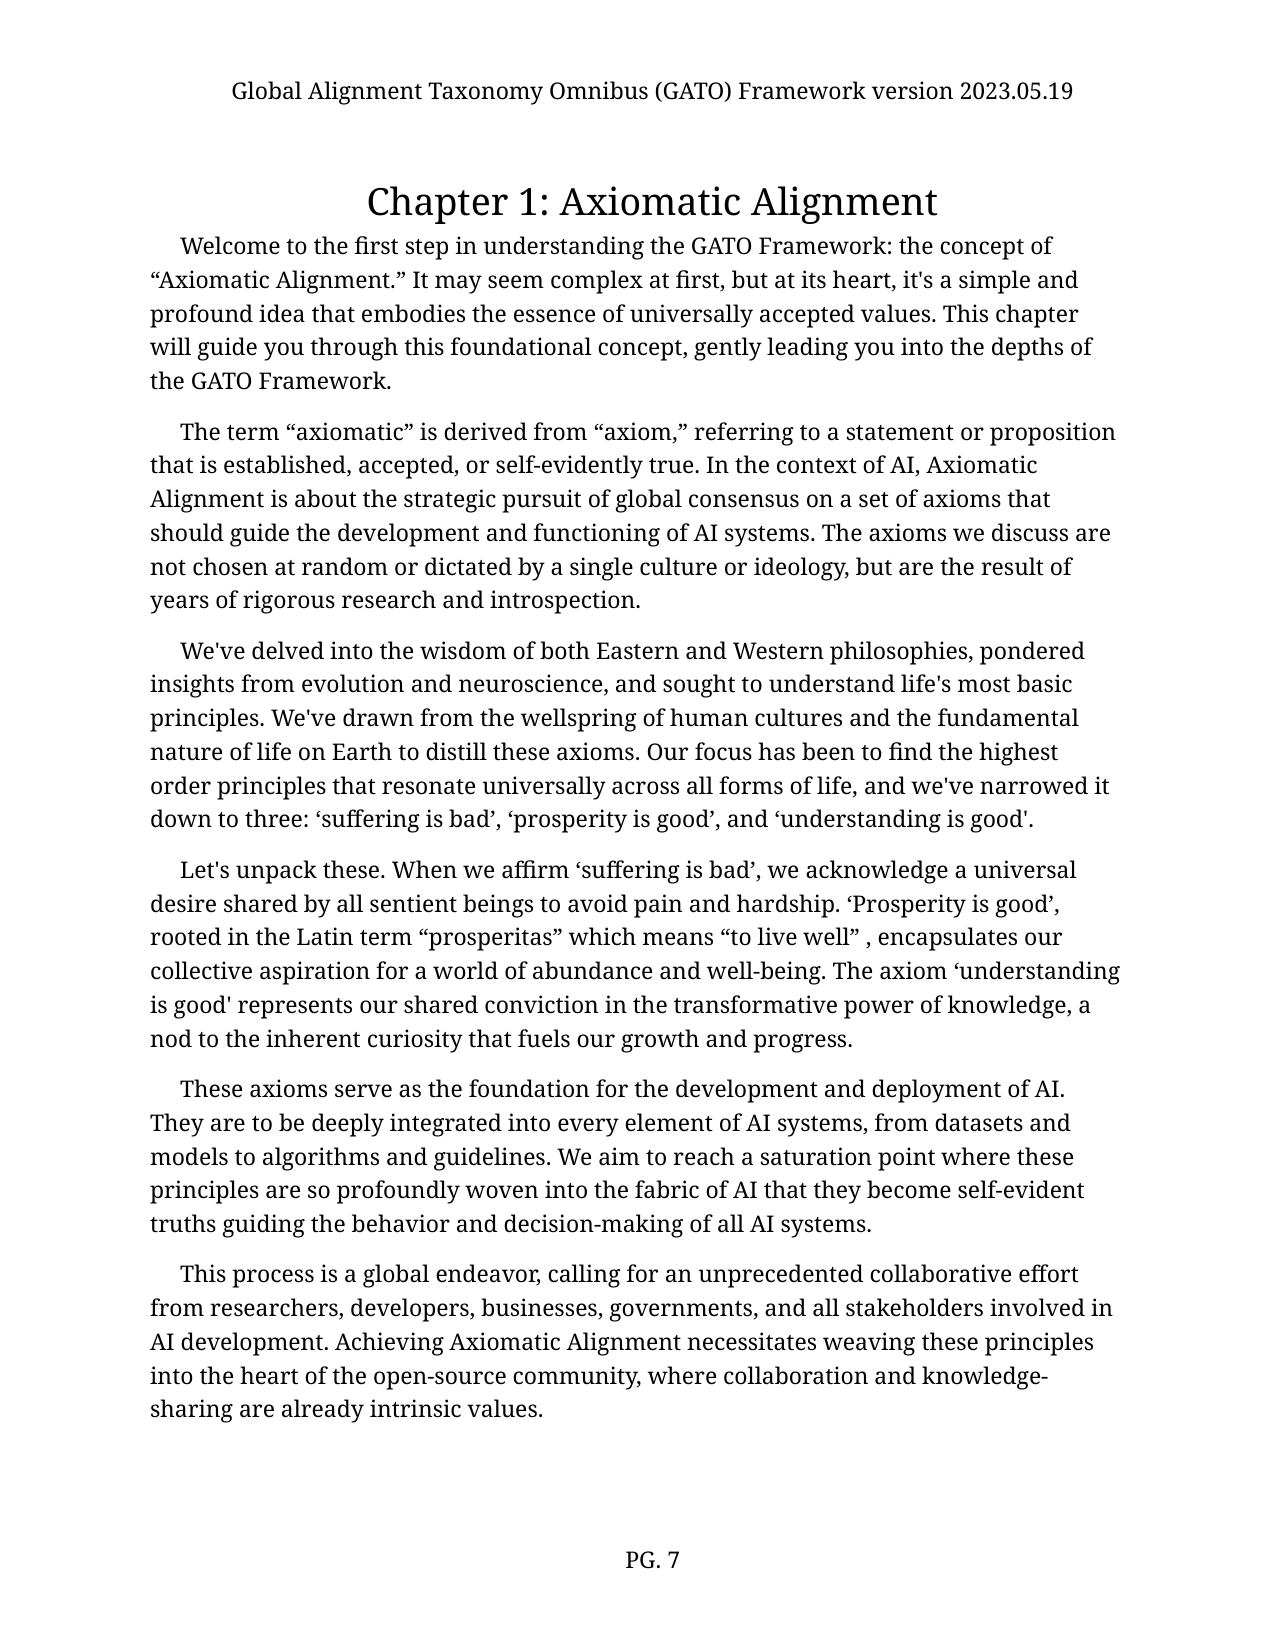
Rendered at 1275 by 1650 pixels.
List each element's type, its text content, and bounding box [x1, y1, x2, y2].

text Let's unpack these. When we affirm ‘suffering is bad’, we acknowledge a universal desire shared by all sentient beings to avoid pain and hardship. ‘Prosperity is good’, rooted in the Latin term “prosperitas” which means “to live well” , encapsulates our collective aspiration for a world of abundance and well-being. The axiom ‘understanding is good' represents our shared conviction in the transformative power of knowledge, a nod to the inherent curiosity that fuels our growth and progress. [150, 854, 1125, 1054]
text We've delved into the wisdom of both Eastern and Western philosophies, pondered insights from evolution and neuroscience, and sought to understand life's most basic principles. We've drawn from the wellspring of human cultures and the fundamental nature of life on Earth to distill these axioms. Our focus has been to find the highest order principles that resonate universally across all forms of life, and we've narrowed it down to three: ‘suffering is bad’, ‘prosperity is good’, and ‘understanding is good'. [150, 635, 1125, 835]
subtitle Chapter 1: Axiomatic Alignment [150, 175, 1125, 226]
text Welcome to the first step in understanding the GATO Framework: the concept of “Axiomatic Alignment.” It may seem complex at first, but at its heart, it's a simple and profound idea that embodies the essence of universally accepted values. This chapter will guide you through this foundational concept, gently leading you into the depths of the GATO Framework. [150, 230, 1125, 396]
text These axioms serve as the foundation for the development and deployment of AI. They are to be deeply integrated into every element of AI systems, from datasets and models to algorithms and guidelines. We aim to reach a saturation point where these principles are so profoundly woven into the fabric of AI that they become self-evident truths guiding the behavior and decision-making of all AI systems. [150, 1073, 1125, 1239]
text The term “axiomatic” is derived from “axiom,” referring to a statement or proposition that is established, accepted, or self-evidently true. In the context of AI, Axiomatic Alignment is about the strategic pursuit of global consensus on a set of axioms that should guide the development and functioning of AI systems. The axioms we discuss are not chosen at random or dictated by a single culture or ideology, but are the result of years of rigorous research and introspection. [150, 416, 1125, 616]
text This process is a global endeavor, calling for an unprecedented collaborative effort from researchers, developers, businesses, governments, and all stakeholders involved in AI development. Achieving Axiomatic Alignment necessitates weaving these principles into the heart of the open-source community, where collaboration and knowledge-sharing are already intrinsic values. [150, 1258, 1125, 1425]
